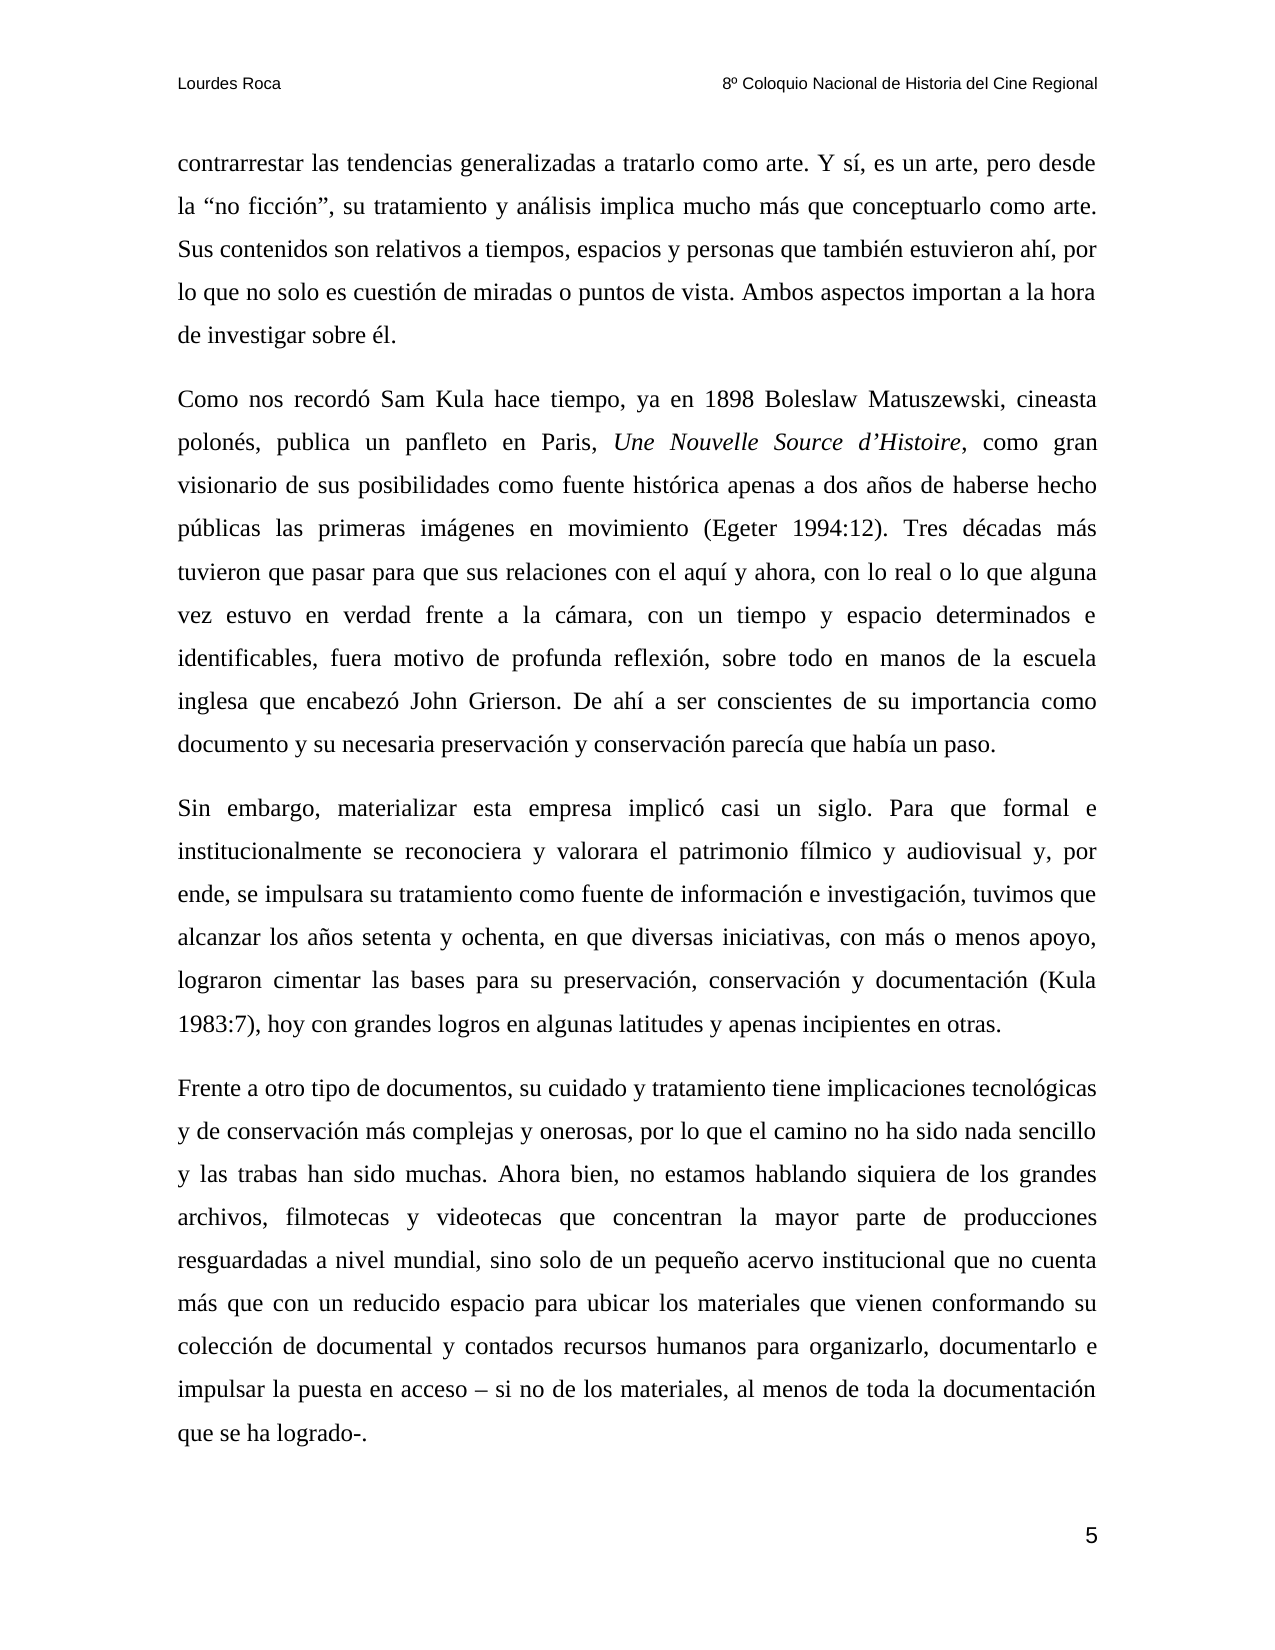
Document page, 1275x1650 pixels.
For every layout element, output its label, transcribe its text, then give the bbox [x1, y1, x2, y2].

text Sin embargo, materializar esta empresa implicó casi un siglo. Para que formal e institucionalmente se reconociera y valorara el patrimonio fílmico y audiovisual y, por ende, se impulsara su tratamiento como fuente de información e investigación, tuvimos que alcanzar los años setenta y ochenta, en que diversas iniciativas, con más o menos apoyo, lograron cimentar las bases para su preservación, conservación y documentación (Kula 1983:7), hoy con grandes logros en algunas latitudes y apenas incipientes en otras. [177, 793, 1098, 1037]
text Los materiales fílmicos y audiovisuales no son vistos usualmente como fuentes de investigación. El peso del llamado “séptimo arte” ha devenido casi un lastre para contrarrestar las tendencias generalizadas a tratarlo como arte. Y sí, es un arte, pero desde la “no ficción”, su tratamiento y análisis implica mucho más que conceptuarlo como arte. Sus contenidos son relativos a tiempos, espacios y personas que también estuvieron ahí, por lo que no solo es cuestión de miradas o puntos de vista. Ambos aspectos importan a la hora de investigar sobre él. [177, 148, 1098, 349]
text Frente a otro tipo de documentos, su cuidado y tratamiento tiene implicaciones tecnológicas y de conservación más complejas y onerosas, por lo que el camino no ha sido nada sencillo y las trabas han sido muchas. Ahora bien, no estamos hablando siquiera de los grandes archivos, filmotecas y videotecas que concentran la mayor parte de producciones resguardadas a nivel mundial, sino solo de un pequeño acervo institucional que no cuenta más que con un reducido espacio para ubicar los materiales que vienen conformando su colección de documental y contados recursos humanos para organizarlo, documentarlo e impulsar la puesta en acceso – si no de los materiales, al menos de toda la documentación que se ha logrado-. [177, 1073, 1098, 1446]
text Como nos recordó Sam Kula hace tiempo, ya en 1898 Boleslaw Matuszewski, cineasta polonés, publica un panfleto en Paris, Une Nouvelle Source d’Histoire, como gran visionario de sus posibilidades como fuente histórica apenas a dos años de haberse hecho públicas las primeras imágenes en movimiento (Egeter 1994:12). Tres décadas más tuvieron que pasar para que sus relaciones con el aquí y ahora, con lo real o lo que alguna vez estuvo en verdad frente a la cámara, con un tiempo y espacio determinados e identificables, fuera motivo de profunda reflexión, sobre todo en manos de la escuela inglesa que encabezó John Grierson. De ahí a ser conscientes de su importancia como documento y su necesaria preservación y conservación parecía que había un paso. [177, 384, 1098, 758]
